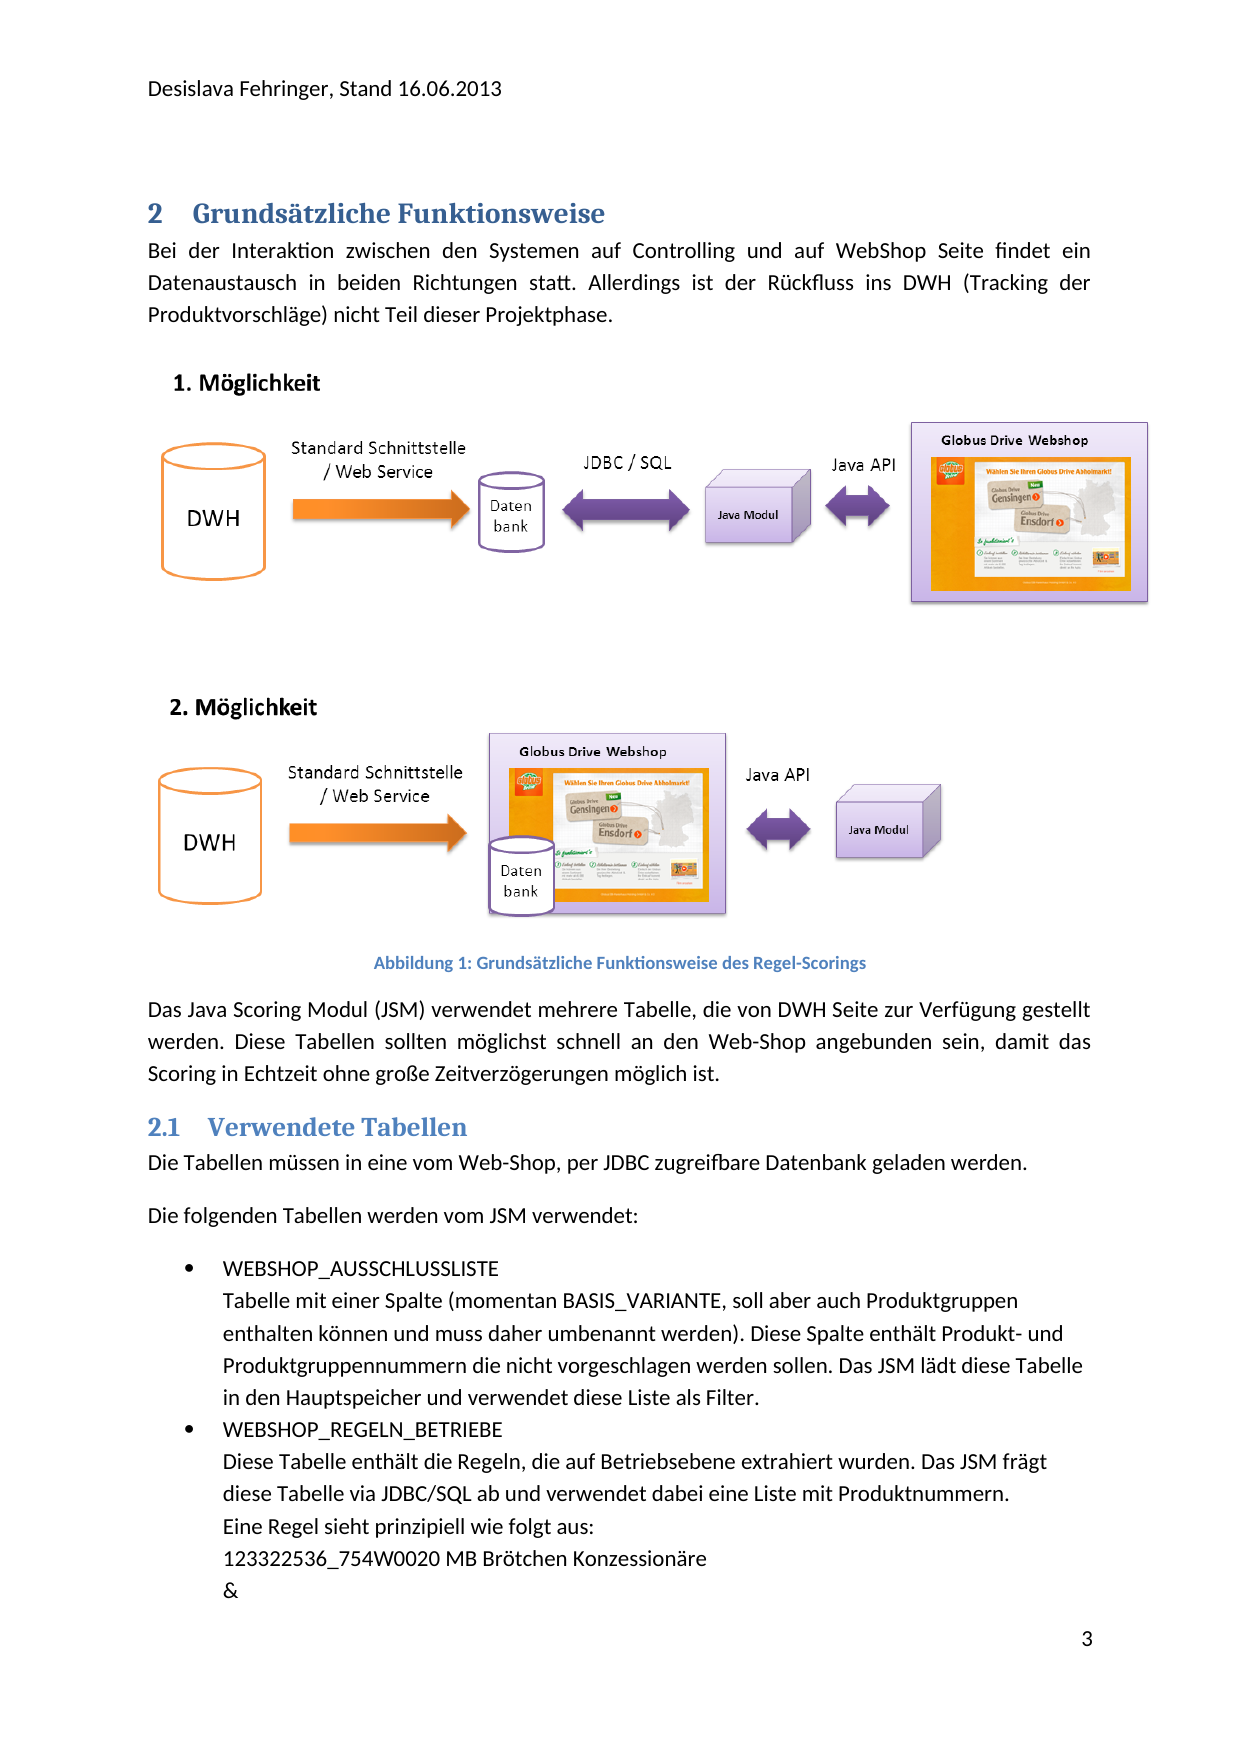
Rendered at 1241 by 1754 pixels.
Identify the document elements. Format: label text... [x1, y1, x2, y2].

list 123322536_754W0020 MB Brötchen Konzessionäre [223, 1544, 1093, 1572]
list WEBSHOP_REGELN_BETRIEBE [185, 1415, 1093, 1443]
picture [147, 353, 1155, 927]
list Tabelle mit einer Spalte (momentan BASIS_VARIANTE, soll aber auch Produktgruppen enthalten können und muss daher umbenannt werden). Diese Spalte enthält Produkt- und Produktgruppennummern die nicht vorgeschlagen werden sollen. Das JSM lädt diese Tabelle in den Hauptspeicher und verwendet diese Liste als Filter. [223, 1286, 1093, 1411]
text Die Tabellen müssen in eine vom Web-Shop, per JDBC zugreifbare Datenbank geladen werden. [148, 1148, 1093, 1176]
text Bei der Interaktion zwischen den Systemen auf Controlling und auf WebShop Seite findet ein Datenaustausch in beiden Richtungen statt. Allerdings ist der Rückfluss ins DWH (Tracking der Produktvorschläge) nicht Teil dieser Projektphase. [148, 236, 1093, 328]
subtitle Grundsätzliche Funktionsweise [148, 198, 1093, 231]
list Diese Tabelle enthält die Regeln, die auf Betriebsebene extrahiert wurden. Das JSM frägt diese Tabelle via JDBC/SQL ab und verwendet dabei eine Liste mit Produktnummern. [223, 1447, 1093, 1508]
text Die folgenden Tabellen werden vom JSM verwendet: [148, 1201, 1093, 1229]
list Eine Regel sieht prinzipiell wie folgt aus: [223, 1512, 1093, 1540]
list & [223, 1576, 1093, 1604]
list WEBSHOP_AUSSCHLUSSLISTE [185, 1254, 1093, 1282]
text Das Java Scoring Modul (JSM) verwendet mehrere Tabelle, die von DWH Seite zur Verfügung gestellt werden. Diese Tabellen sollten möglichst schnell an den Web-Shop angebunden sein, damit das Scoring in Echtzeit ohne große Zeitverzögerungen möglich ist. [148, 995, 1093, 1087]
text Abbildung 1: Grundsätzliche Funktionsweise des Regel-Scorings [148, 951, 1093, 974]
subtitle Verwendete Tabellen [148, 1112, 1093, 1144]
